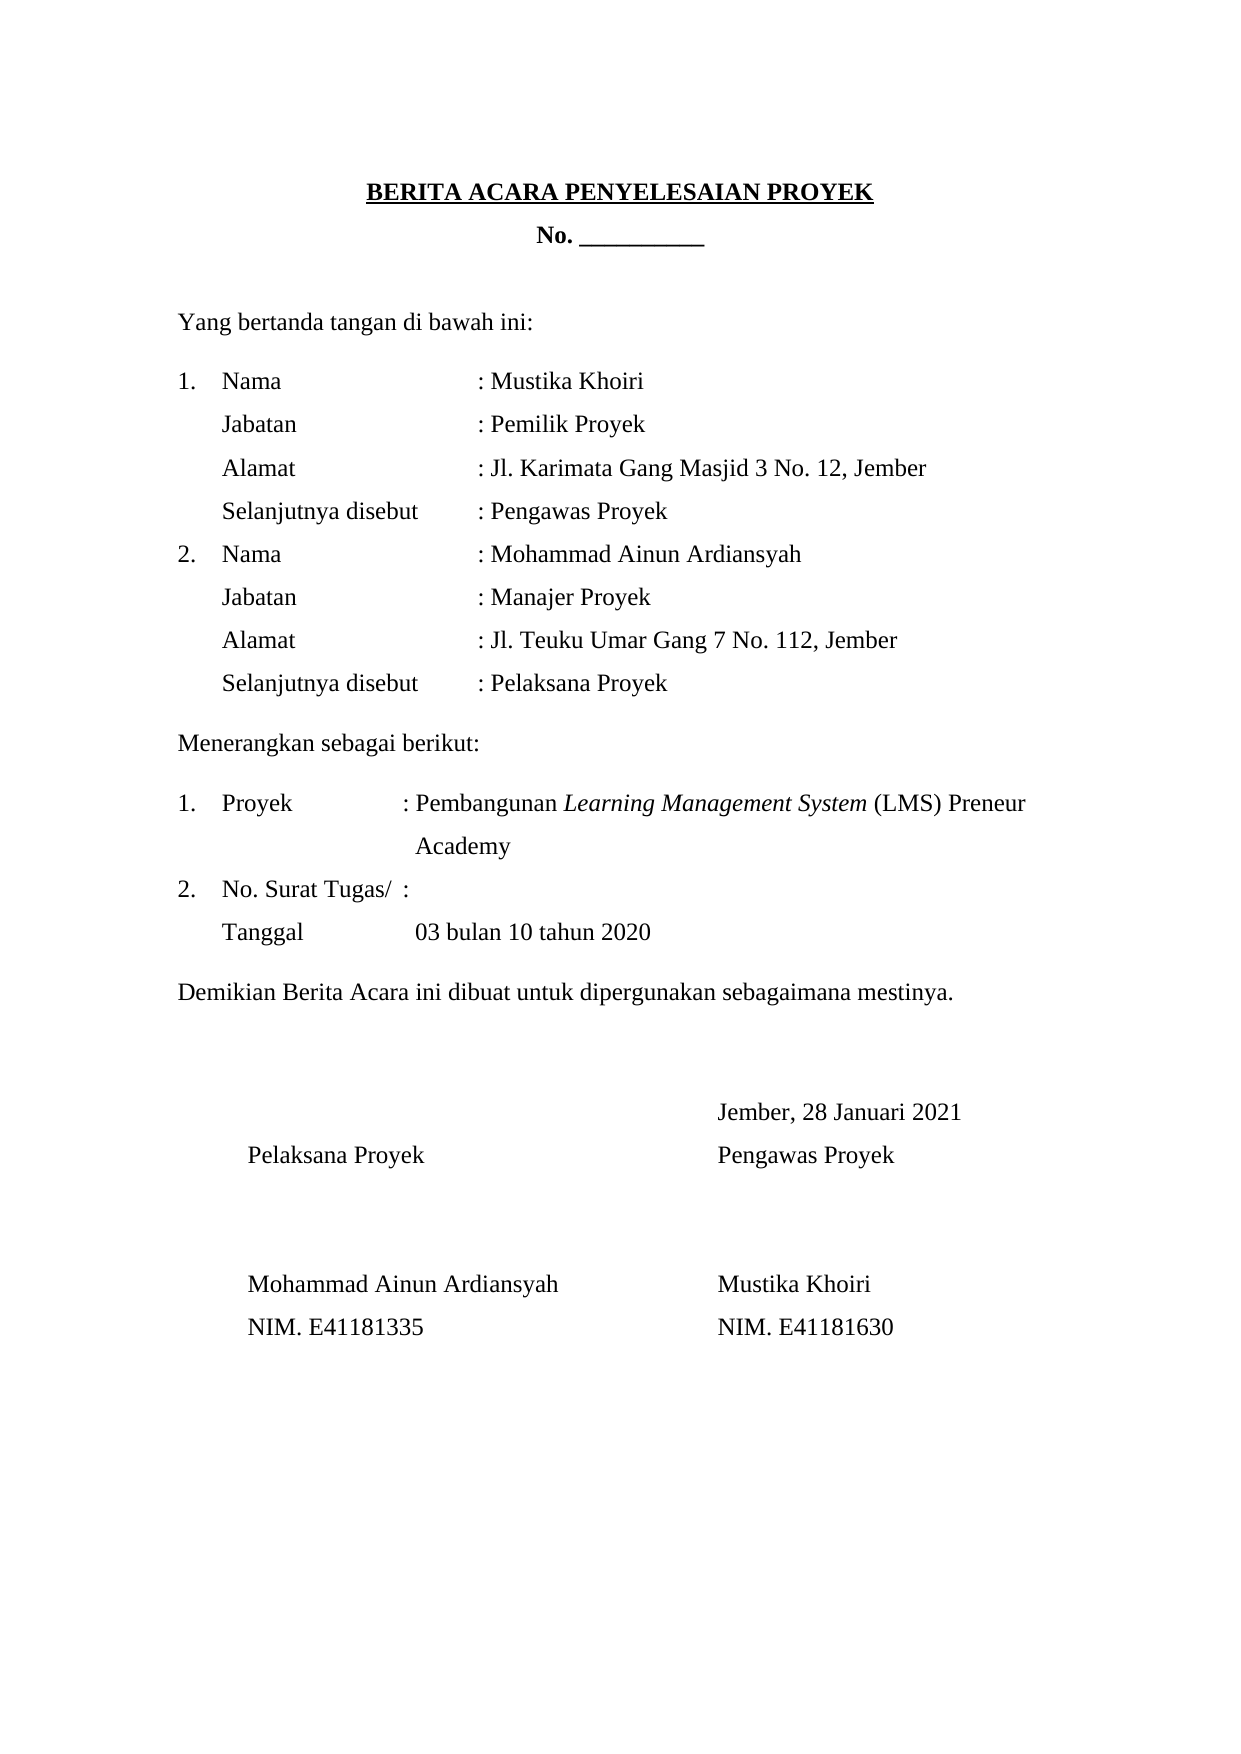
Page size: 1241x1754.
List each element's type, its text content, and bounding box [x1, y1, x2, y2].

table_header Pelaksana Proyek Mohammad Ainun Ardiansyah NIM. E41181335 [236, 1097, 706, 1354]
list No. Surat Tugas/ : [177, 874, 1063, 903]
list Selanjutnya disebut : Pelaksana Proyek [222, 668, 1063, 697]
text Yang bertanda tangan di bawah ini: [177, 307, 1063, 335]
table_header Jember, 28 Januari 2021 Pengawas Proyek Mustika Khoiri NIM. E41181630 [706, 1097, 1063, 1354]
text Menerangkan sebagai berikut: [177, 728, 1063, 757]
list Jabatan : Manajer Proyek [222, 582, 1063, 611]
list Tanggal 03 bulan 10 tahun 2020 [222, 917, 1063, 946]
list Alamat : Jl. Karimata Gang Masjid 3 No. 12, Jember [222, 453, 1063, 481]
list Proyek : Pembangunan Learning Management System (LMS) Preneur [177, 788, 1063, 817]
text No. __________ [177, 220, 1063, 249]
text BERITA ACARA PENYELESAIAN PROYEK [177, 177, 1063, 206]
list Nama : Mustika Khoiri [177, 366, 1063, 395]
text Demikian Berita Acara ini dibuat untuk dipergunakan sebagaimana mestinya. [177, 977, 1063, 1006]
list Academy [372, 831, 1063, 860]
list Selanjutnya disebut : Pengawas Proyek [222, 496, 1063, 524]
list Alamat : Jl. Teuku Umar Gang 7 No. 112, Jember [222, 625, 1063, 654]
list Jabatan : Pemilik Proyek [222, 409, 1063, 438]
list Nama : Mohammad Ainun Ardiansyah [177, 539, 1063, 568]
